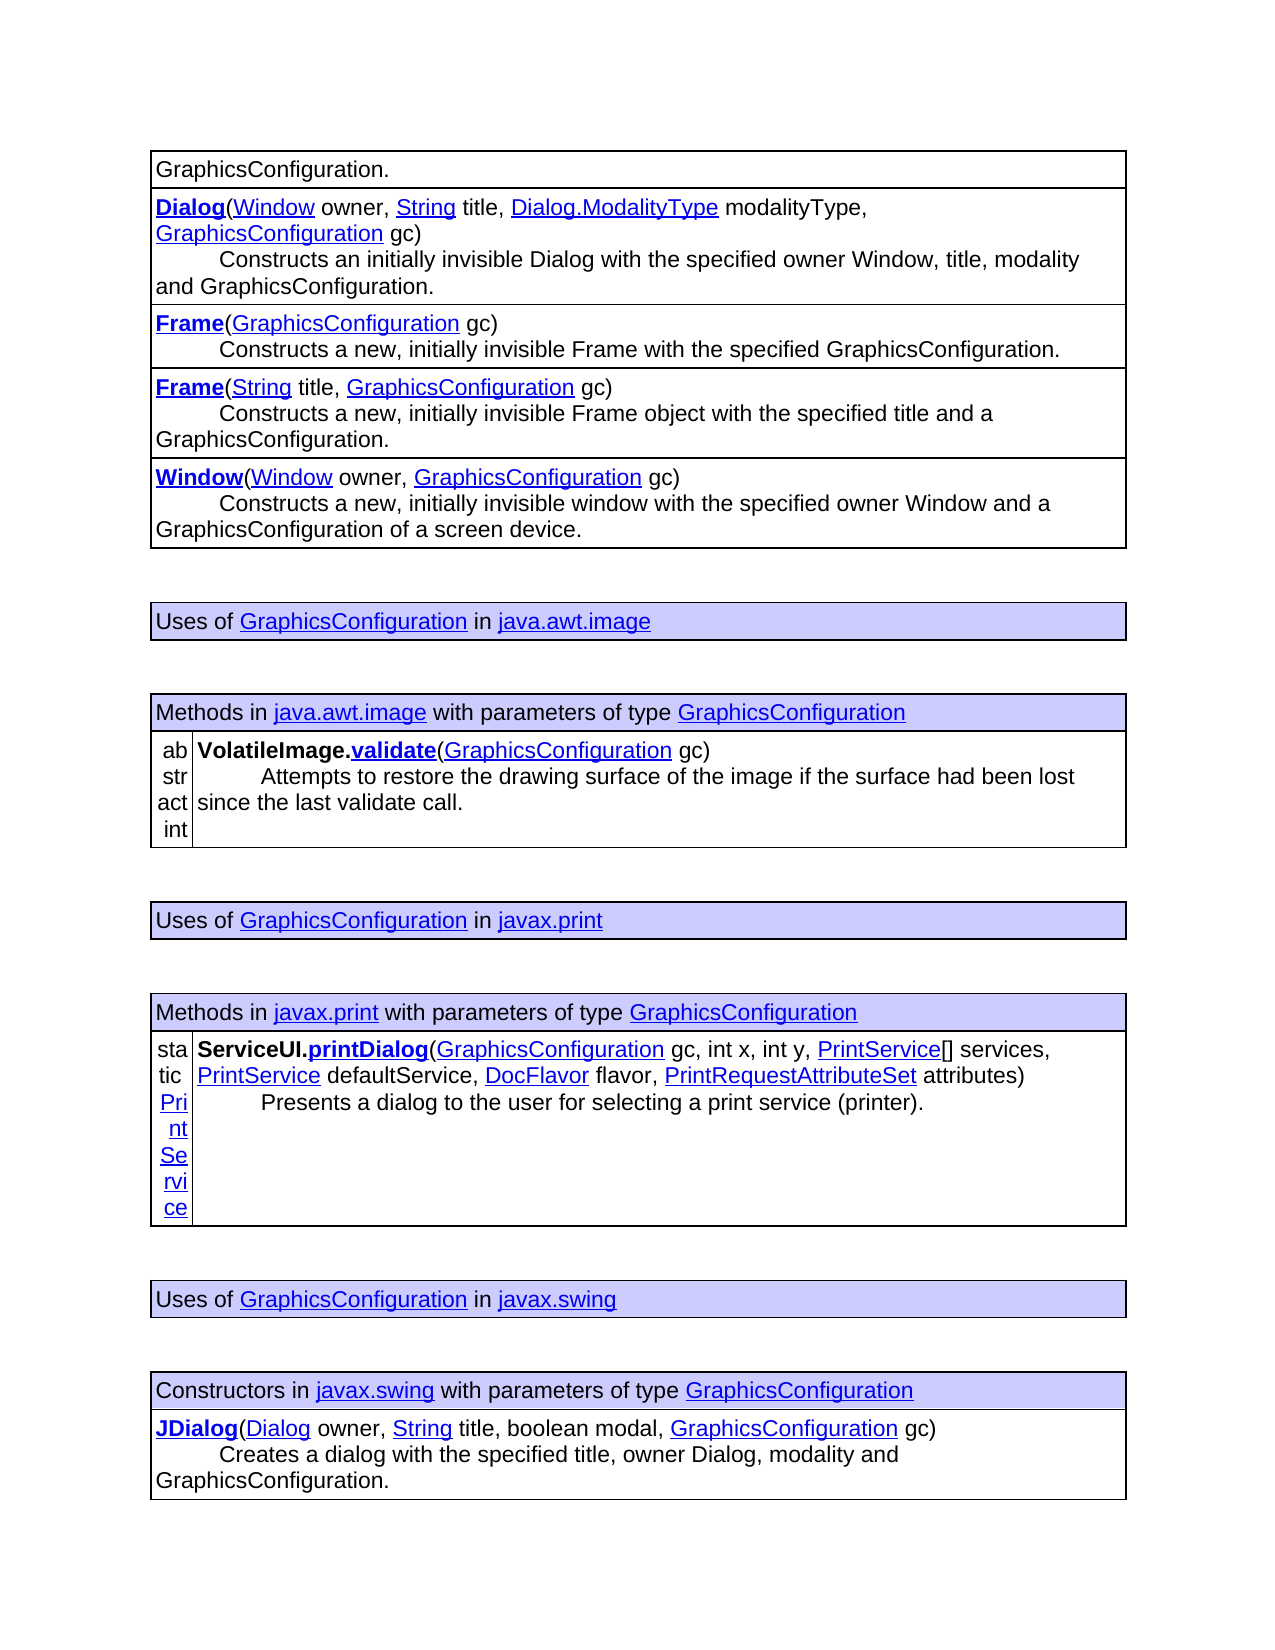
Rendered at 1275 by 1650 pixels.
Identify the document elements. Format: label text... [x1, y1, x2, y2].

table_header Uses of GraphicsConfiguration in java.awt.image [152, 603, 1125, 639]
table_header Uses of GraphicsConfiguration in javax.swing [152, 1281, 1125, 1317]
table_cell Dialog(Window owner, String title, Dialog.ModalityType modalityType, GraphicsConfiguration gc) Constructs an initially invisible Dialog with the specified owner Window, title, modality and GraphicsConfiguration. [152, 189, 1125, 304]
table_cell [152, 152, 1125, 187]
table_cell JDialog(Dialog owner, String title, boolean modal, GraphicsConfiguration gc) Creates a dialog with the specified title, owner Dialog, modality and GraphicsConfiguration. [152, 1410, 1125, 1498]
table_header Methods in javax.print with parameters of type GraphicsConfiguration [152, 994, 1125, 1030]
table_header Uses of GraphicsConfiguration in javax.print [152, 903, 1125, 938]
table_cell Frame(GraphicsConfiguration gc) Constructs a new, initially invisible Frame with the specified GraphicsConfiguration. [152, 305, 1125, 367]
table_header Methods in java.awt.image with parameters of type GraphicsConfiguration [152, 695, 1125, 730]
table_cell abstract int [152, 732, 192, 847]
table_cell Frame(String title, GraphicsConfiguration gc) Constructs a new, initially invisible Frame object with the specified title and a GraphicsConfiguration. [152, 369, 1125, 457]
table_cell static PrintService [152, 1032, 192, 1225]
table_header Constructors in javax.swing with parameters of type GraphicsConfiguration [152, 1373, 1125, 1408]
table_cell Window(Window owner, GraphicsConfiguration gc) Constructs a new, initially invisible window with the specified owner Window and a GraphicsConfiguration of a screen device. [152, 459, 1125, 547]
table_cell ServiceUI.printDialog(GraphicsConfiguration gc, int x, int y, PrintService[] services, PrintService defaultService, DocFlavor flavor, PrintRequestAttributeSet attributes) Presents a dialog to the user for selecting a print service (printer). [193, 1032, 1125, 1225]
table_cell VolatileImage.validate(GraphicsConfiguration gc) Attempts to restore the drawing surface of the image if the surface had been lost since the last validate call. [193, 732, 1125, 847]
